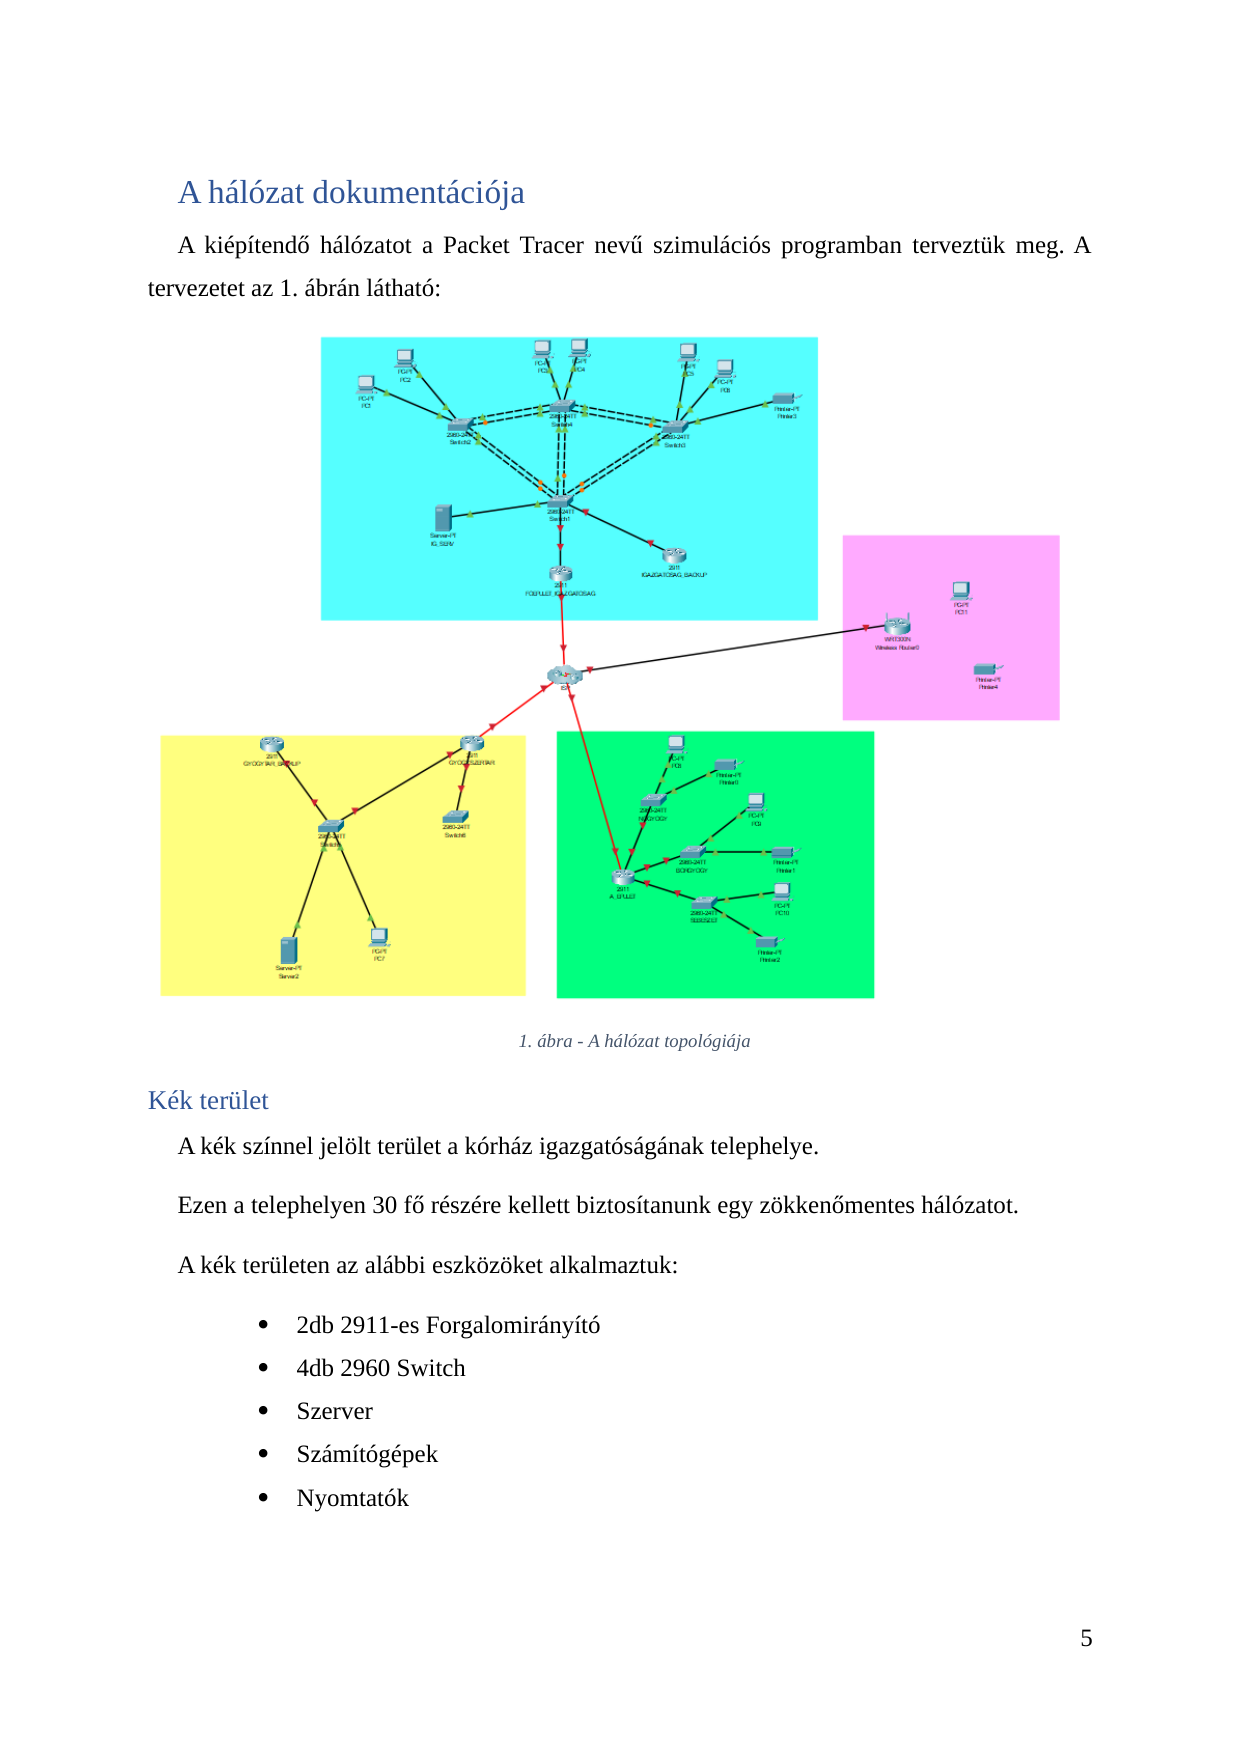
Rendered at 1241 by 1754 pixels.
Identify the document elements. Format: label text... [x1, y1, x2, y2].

text A kék területen az alábbi eszközöket alkalmaztuk: [148, 1250, 1093, 1279]
list Szerver [259, 1396, 1093, 1425]
picture [147, 325, 1091, 1020]
list 4db 2960 Switch [259, 1353, 1093, 1382]
text Ezen a telephelyen 30 fő részére kellett biztosítanunk egy zökkenőmentes hálózatot. [148, 1191, 1093, 1219]
subtitle Kék terület [148, 1052, 1093, 1115]
text A kék színnel jelölt terület a kórház igazgatóságának telephelye. [148, 1131, 1093, 1159]
subtitle A hálózat dokumentációja [148, 173, 1093, 211]
list Számítógépek [259, 1439, 1093, 1468]
text A kiépítendő hálózatot a Packet Tracer nevű szimulációs programban terveztük meg. A tervezetet az 1. ábrán látható: [148, 230, 1093, 302]
list 2db 2911-es Forgalomirányító [259, 1310, 1093, 1339]
list Nyomtatók [259, 1483, 1093, 1511]
